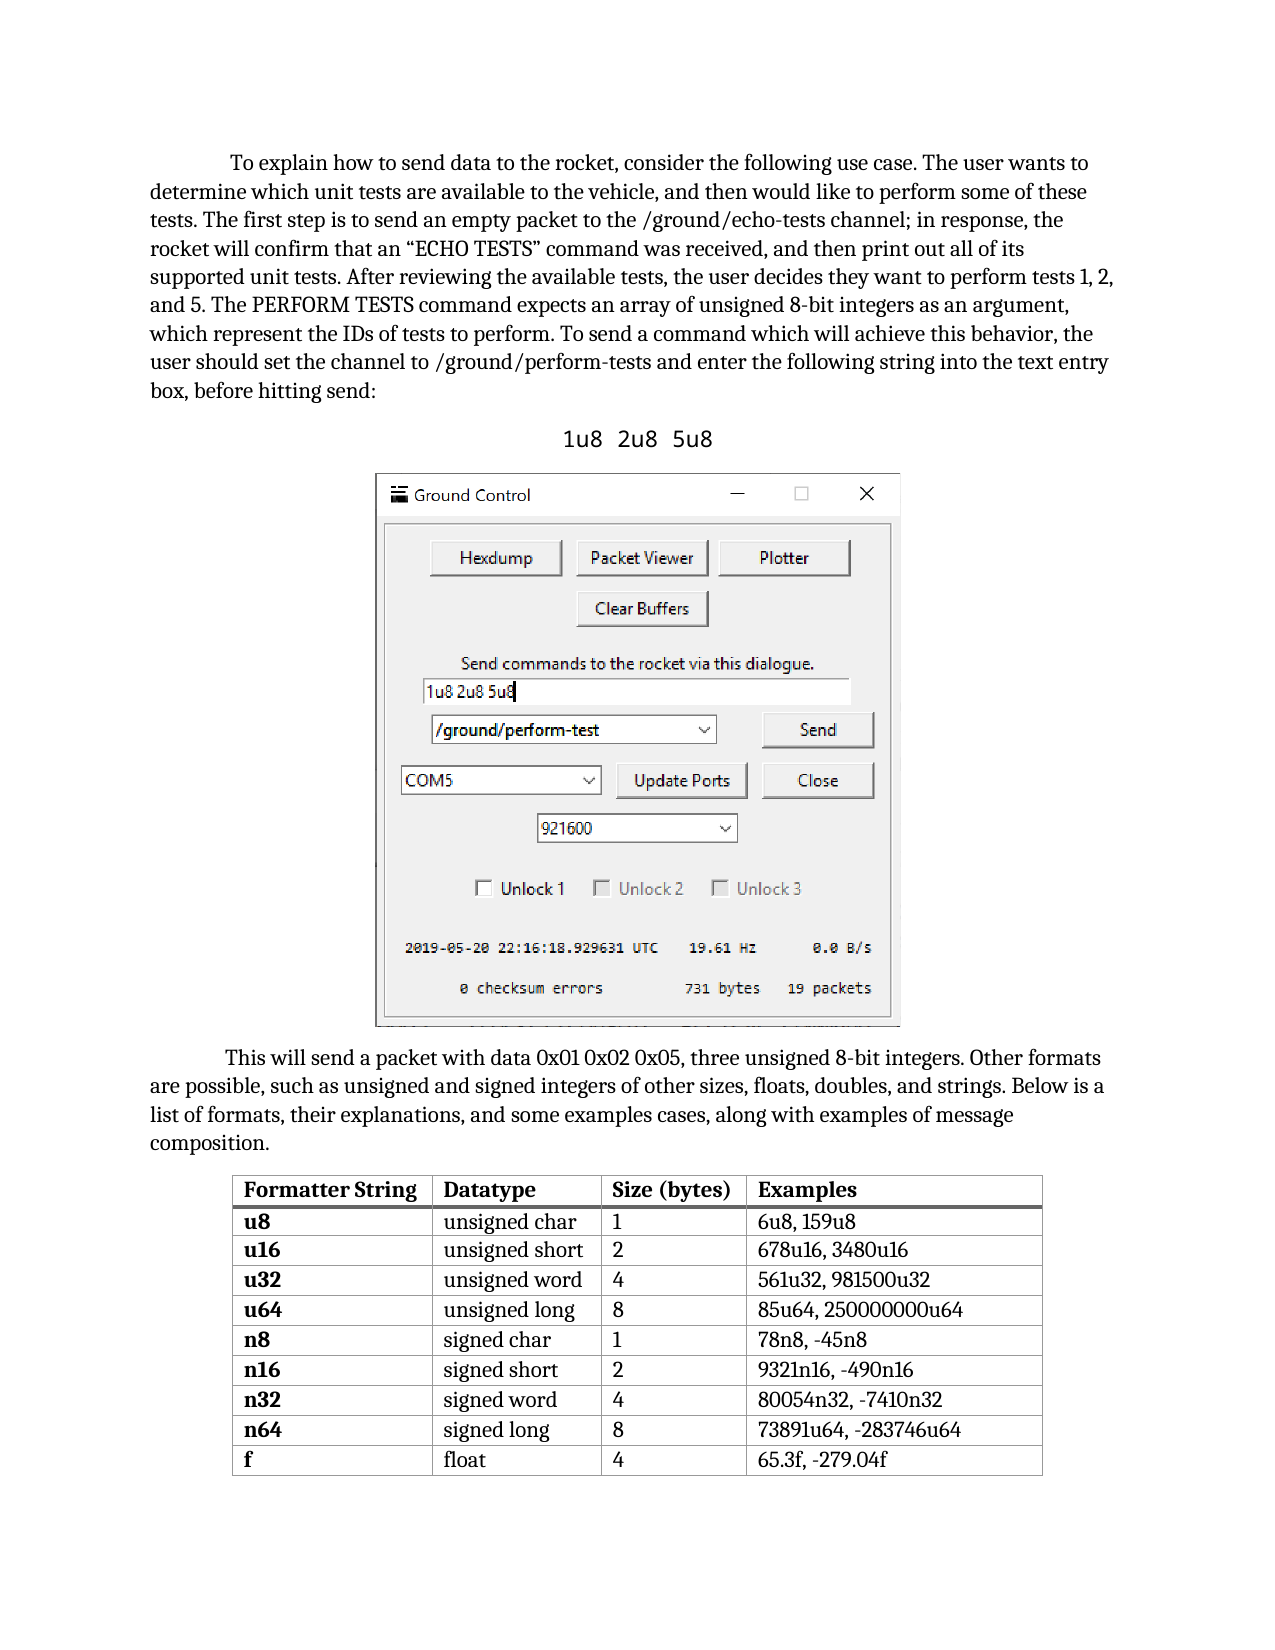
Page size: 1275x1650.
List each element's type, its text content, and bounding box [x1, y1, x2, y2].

table_cell unsigned char [433, 1209, 601, 1235]
table_header Examples [747, 1176, 1042, 1205]
table_cell f [233, 1446, 432, 1475]
table_cell 4 [602, 1446, 746, 1475]
text To explain how to send data to the rocket, consider the following use case. The user wants to determine which unit tests are available to the vehicle, and then would like to perform some of these tests. The first step is to send an empty packet to the /ground/echo-tests channel; in response, the rocket will confirm that an “ECHO TESTS” command was received, and then print out all of its supported unit tests. After reviewing the available tests, the user decides they want to perform tests 1, 2, and 5. The PERFORM TESTS command expects an array of unsigned 8-bit integers as an argument, which represent the IDs of tests to perform. To send a command which will achieve this behavior, the user should set the channel to /ground/perform-tests and enter the following string into the text entry box, before hitting send: [150, 150, 1125, 404]
table_cell 1 [602, 1326, 746, 1355]
table_header Formatter String [233, 1176, 432, 1205]
table_header Size (bytes) [602, 1176, 746, 1205]
table_cell unsigned word [433, 1266, 601, 1295]
table_cell 678u16, 3480u16 [747, 1236, 1042, 1265]
table_cell float [433, 1446, 601, 1475]
table_cell u32 [233, 1266, 432, 1295]
table_cell 4 [602, 1386, 746, 1415]
table_cell 80054n32, -7410n32 [747, 1386, 1042, 1415]
table_cell 85u64, 250000000u64 [747, 1296, 1042, 1325]
table_cell signed word [433, 1386, 601, 1415]
text This will send a packet with data 0x01 0x02 0x05, three unsigned 8-bit integers. Other formats are possible, such as unsigned and signed integers of other sizes, floats, doubles, and strings. Below is a list of formats, their explanations, and some examples cases, along with examples of message composition. [150, 1045, 1125, 1157]
table_cell n8 [233, 1326, 432, 1355]
table_cell u8 [233, 1209, 432, 1235]
table_cell u64 [233, 1296, 432, 1325]
table_cell 78n8, -45n8 [747, 1326, 1042, 1355]
table_cell 6u8, 159u8 [747, 1209, 1042, 1235]
text 1u8 2u8 5u8 [150, 423, 1125, 454]
table_cell 4 [602, 1266, 746, 1295]
table_cell signed long [433, 1416, 601, 1445]
table_cell signed char [433, 1326, 601, 1355]
table_cell 2 [602, 1356, 746, 1385]
table_cell u16 [233, 1236, 432, 1265]
table_cell 1 [602, 1209, 746, 1235]
picture [375, 473, 901, 1027]
table_cell n64 [233, 1416, 432, 1445]
table_cell unsigned short [433, 1236, 601, 1265]
table_cell signed short [433, 1356, 601, 1385]
table_cell 8 [602, 1416, 746, 1445]
table_cell 561u32, 981500u32 [747, 1266, 1042, 1295]
table_cell 65.3f, -279.04f [747, 1446, 1042, 1475]
table_cell 8 [602, 1296, 746, 1325]
table_cell n16 [233, 1356, 432, 1385]
table_cell 9321n16, -490n16 [747, 1356, 1042, 1385]
table_cell 2 [602, 1236, 746, 1265]
table_cell n32 [233, 1386, 432, 1415]
table_cell 73891u64, -283746u64 [747, 1416, 1042, 1445]
table_header Datatype [433, 1176, 601, 1205]
table_cell unsigned long [433, 1296, 601, 1325]
